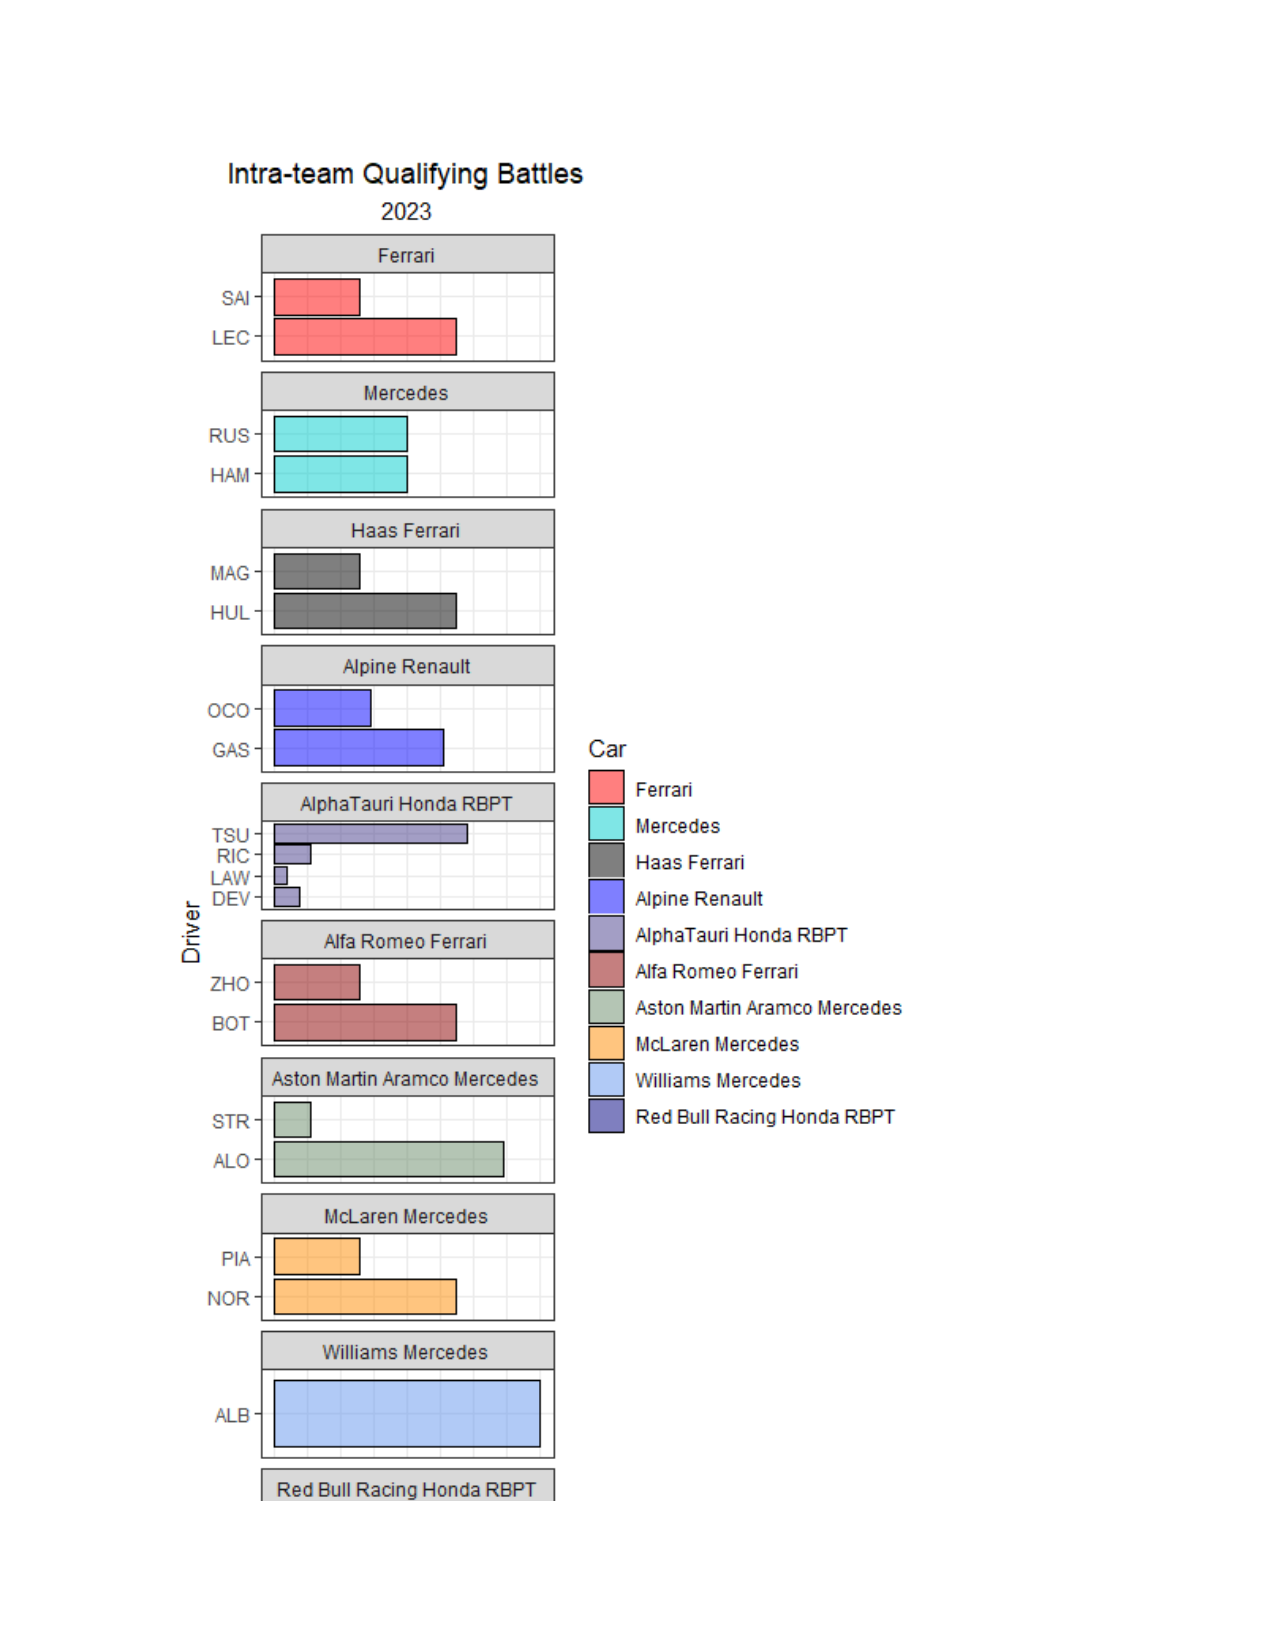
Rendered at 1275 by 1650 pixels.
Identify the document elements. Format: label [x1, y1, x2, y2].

picture [168, 150, 927, 1501]
